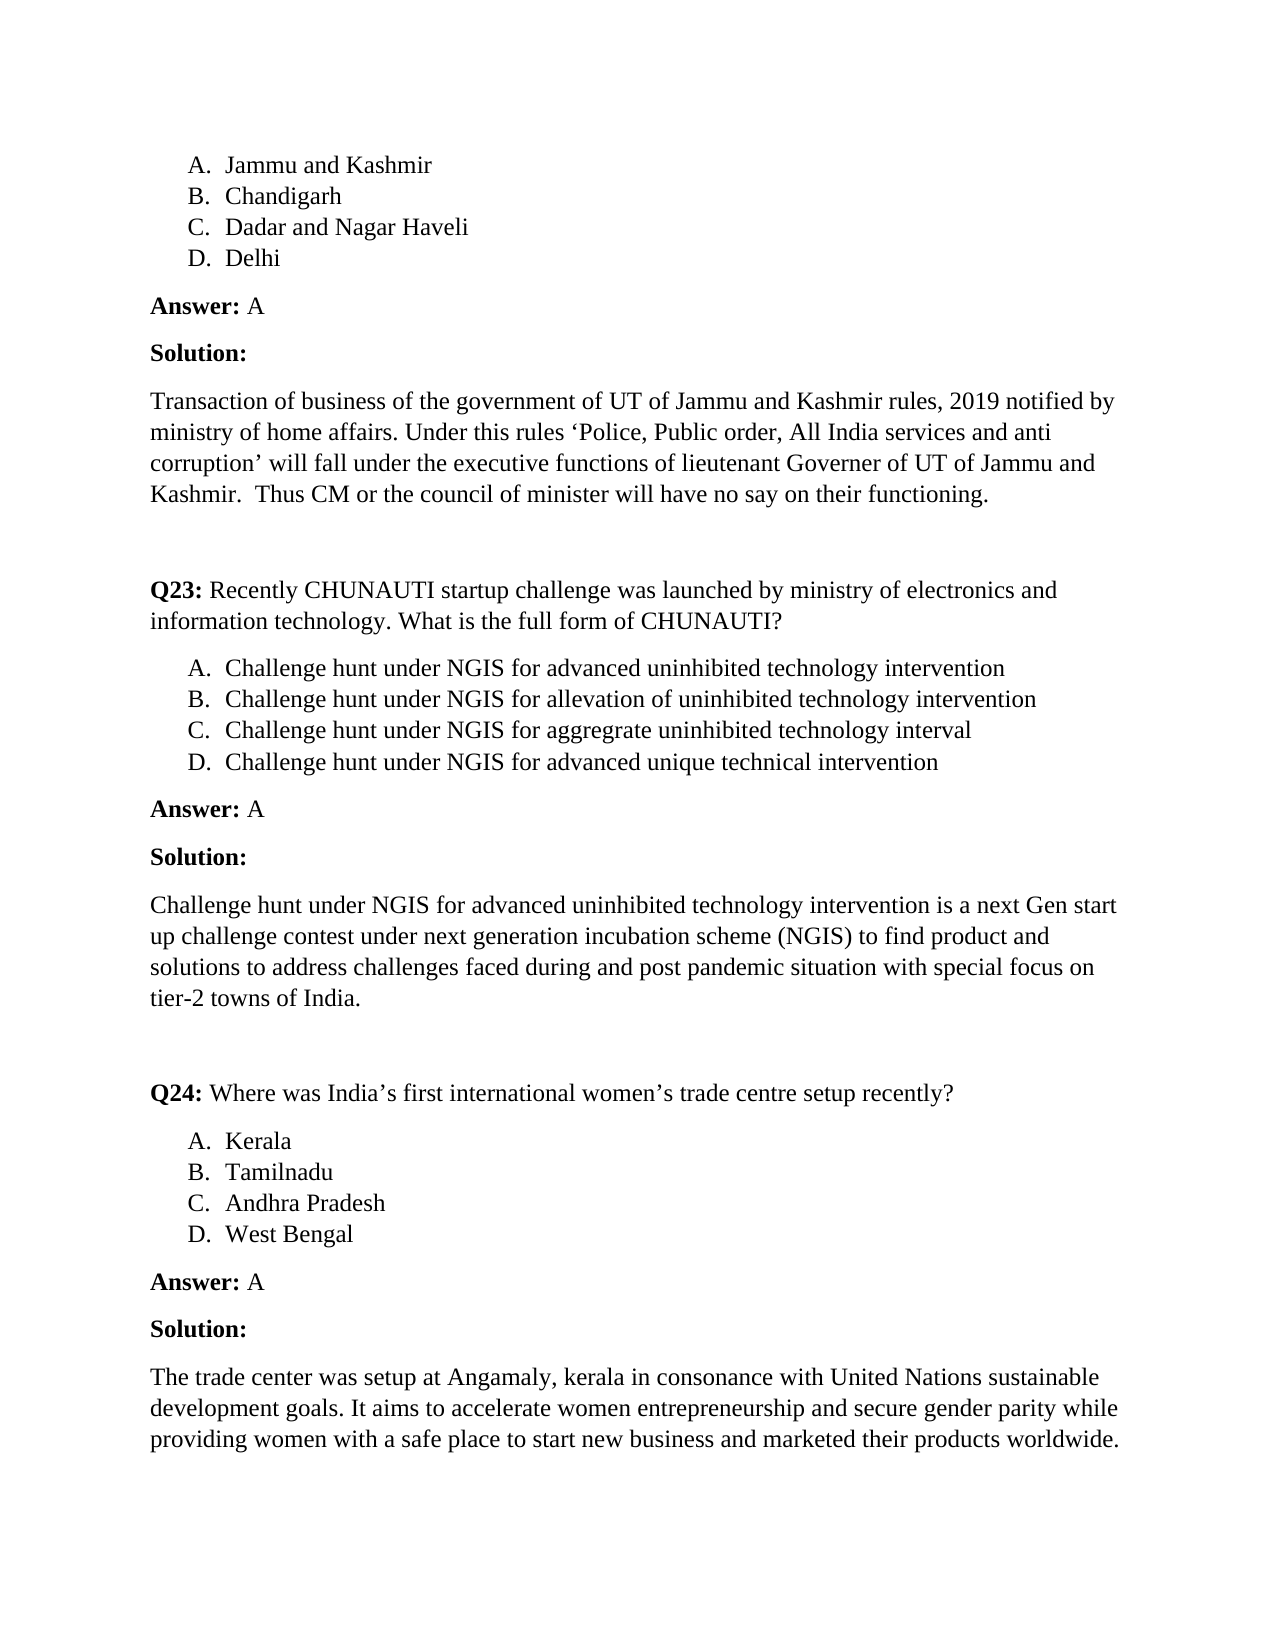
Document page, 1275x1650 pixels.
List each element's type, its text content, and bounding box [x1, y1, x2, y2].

text Solution: [150, 842, 1125, 871]
text Q23: Recently CHUNAUTI startup challenge was launched by ministry of electronics and information technology. What is the full form of CHUNAUTI? [150, 575, 1125, 634]
text Answer: A [150, 794, 1125, 823]
list Delhi [187, 243, 1125, 272]
text The trade center was setup at Angamaly, kerala in consonance with United Nations sustainable development goals. It aims to accelerate women entrepreneurship and secure gender parity while providing women with a safe place to start new business and marketed their products worldwide. [150, 1362, 1125, 1453]
text Answer: A [150, 291, 1125, 319]
list West Bengal [187, 1219, 1125, 1248]
text Solution: [150, 338, 1125, 367]
list Kerala [187, 1126, 1125, 1155]
text Solution: [150, 1314, 1125, 1343]
list Chandigarh [187, 181, 1125, 210]
text Q24: Where was India’s first international women’s trade centre setup recently? [150, 1078, 1125, 1107]
text Challenge hunt under NGIS for advanced uninhibited technology intervention is a next Gen start up challenge contest under next generation incubation scheme (NGIS) to find product and solutions to address challenges faced during and post pandemic situation with special focus on tier-2 towns of India. [150, 890, 1125, 1012]
list Andhra Pradesh [187, 1188, 1125, 1217]
list Challenge hunt under NGIS for advanced unique technical intervention [187, 747, 1125, 775]
list Jammu and Kashmir [187, 150, 1125, 179]
text Transaction of business of the government of UT of Jammu and Kashmir rules, 2019 notified by ministry of home affairs. Under this rules ‘Police, Public order, All India services and anti corruption’ will fall under the executive functions of lieutenant Governer of UT of Jammu and Kashmir. Thus CM or the council of minister will have no say on their functioning. [150, 386, 1125, 508]
list Dadar and Nagar Haveli [187, 212, 1125, 241]
text Answer: A [150, 1267, 1125, 1296]
list Tamilnadu [187, 1157, 1125, 1186]
list Challenge hunt under NGIS for advanced uninhibited technology intervention [187, 653, 1125, 682]
list Challenge hunt under NGIS for allevation of uninhibited technology intervention [187, 684, 1125, 713]
list Challenge hunt under NGIS for aggregrate uninhibited technology interval [187, 716, 1125, 744]
